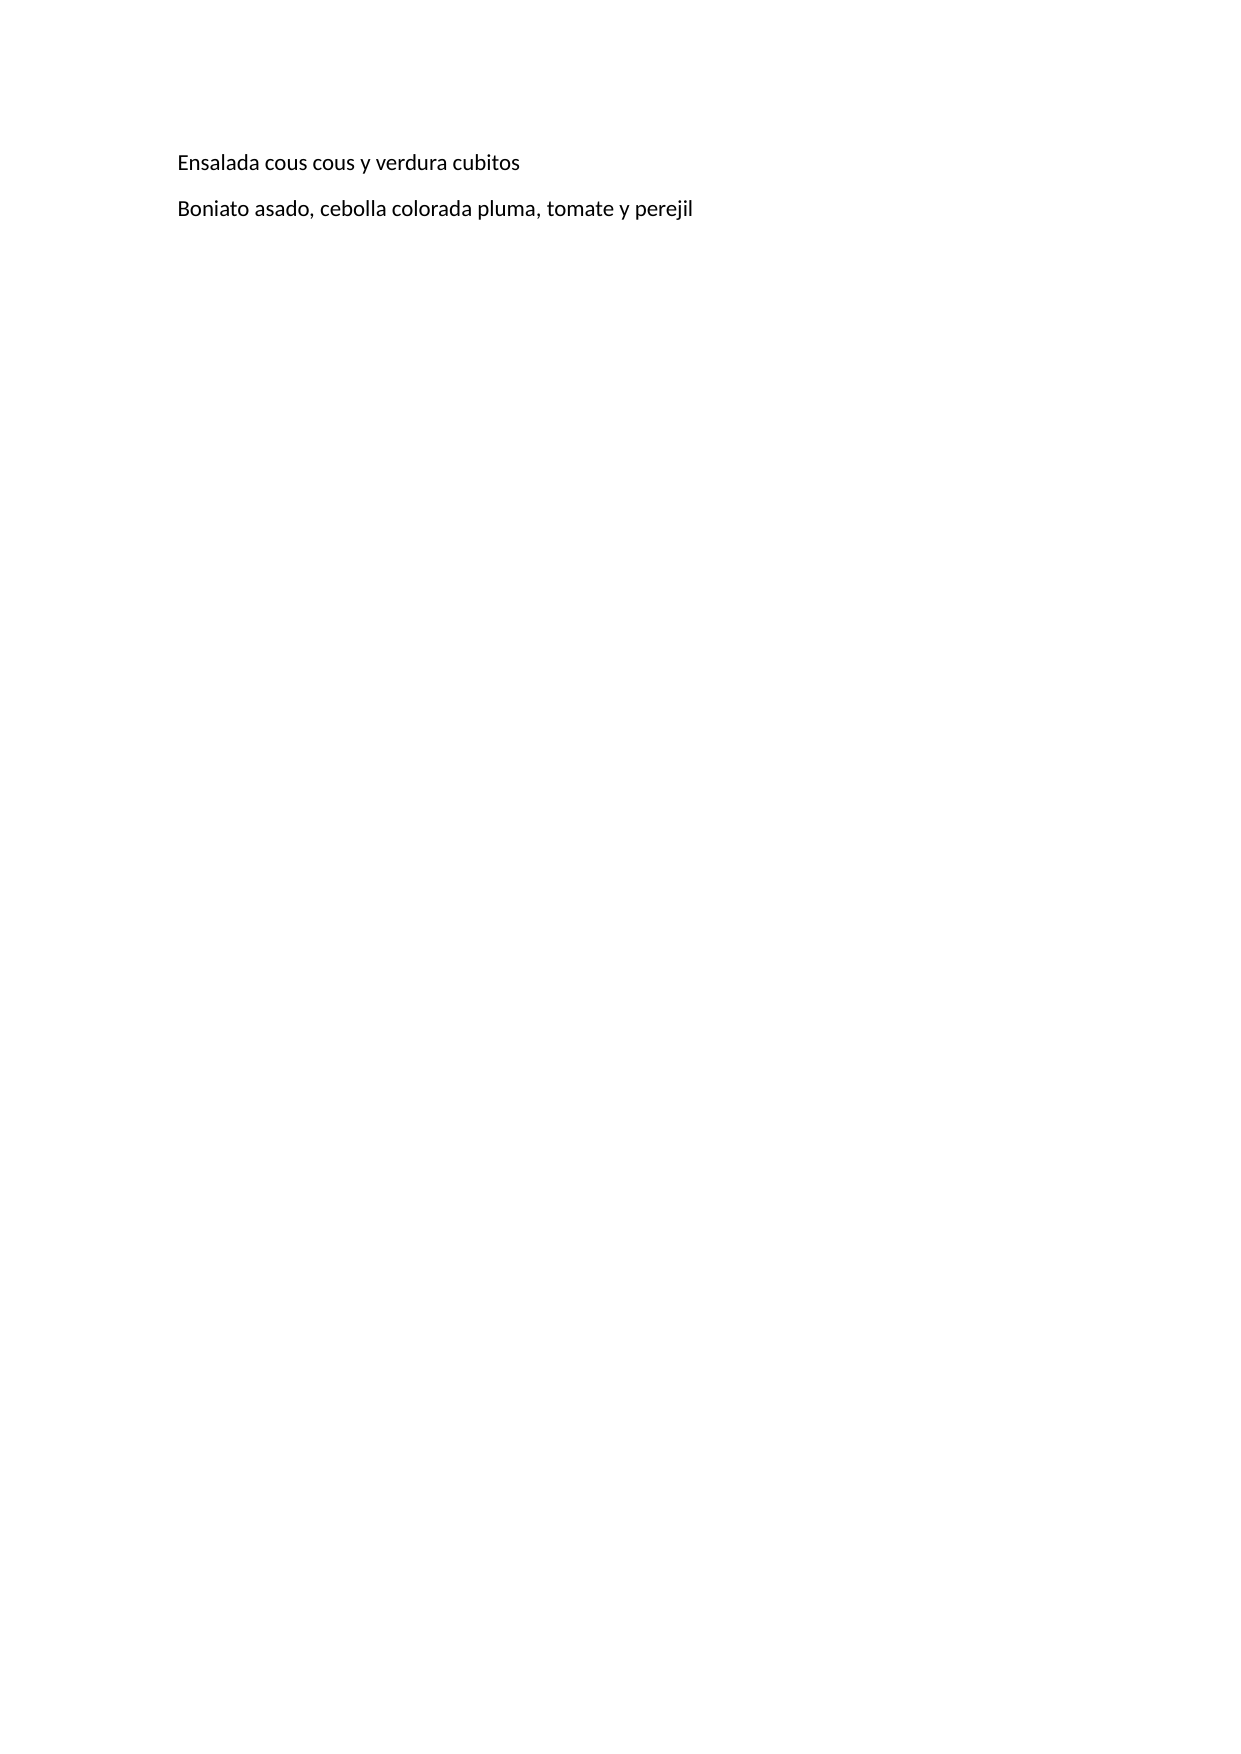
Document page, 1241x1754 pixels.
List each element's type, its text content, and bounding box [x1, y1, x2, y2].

text Ensalada cous cous y verdura cubitos [177, 148, 1063, 176]
text Boniato asado, cebolla colorada pluma, tomate y perejil [177, 194, 1063, 222]
